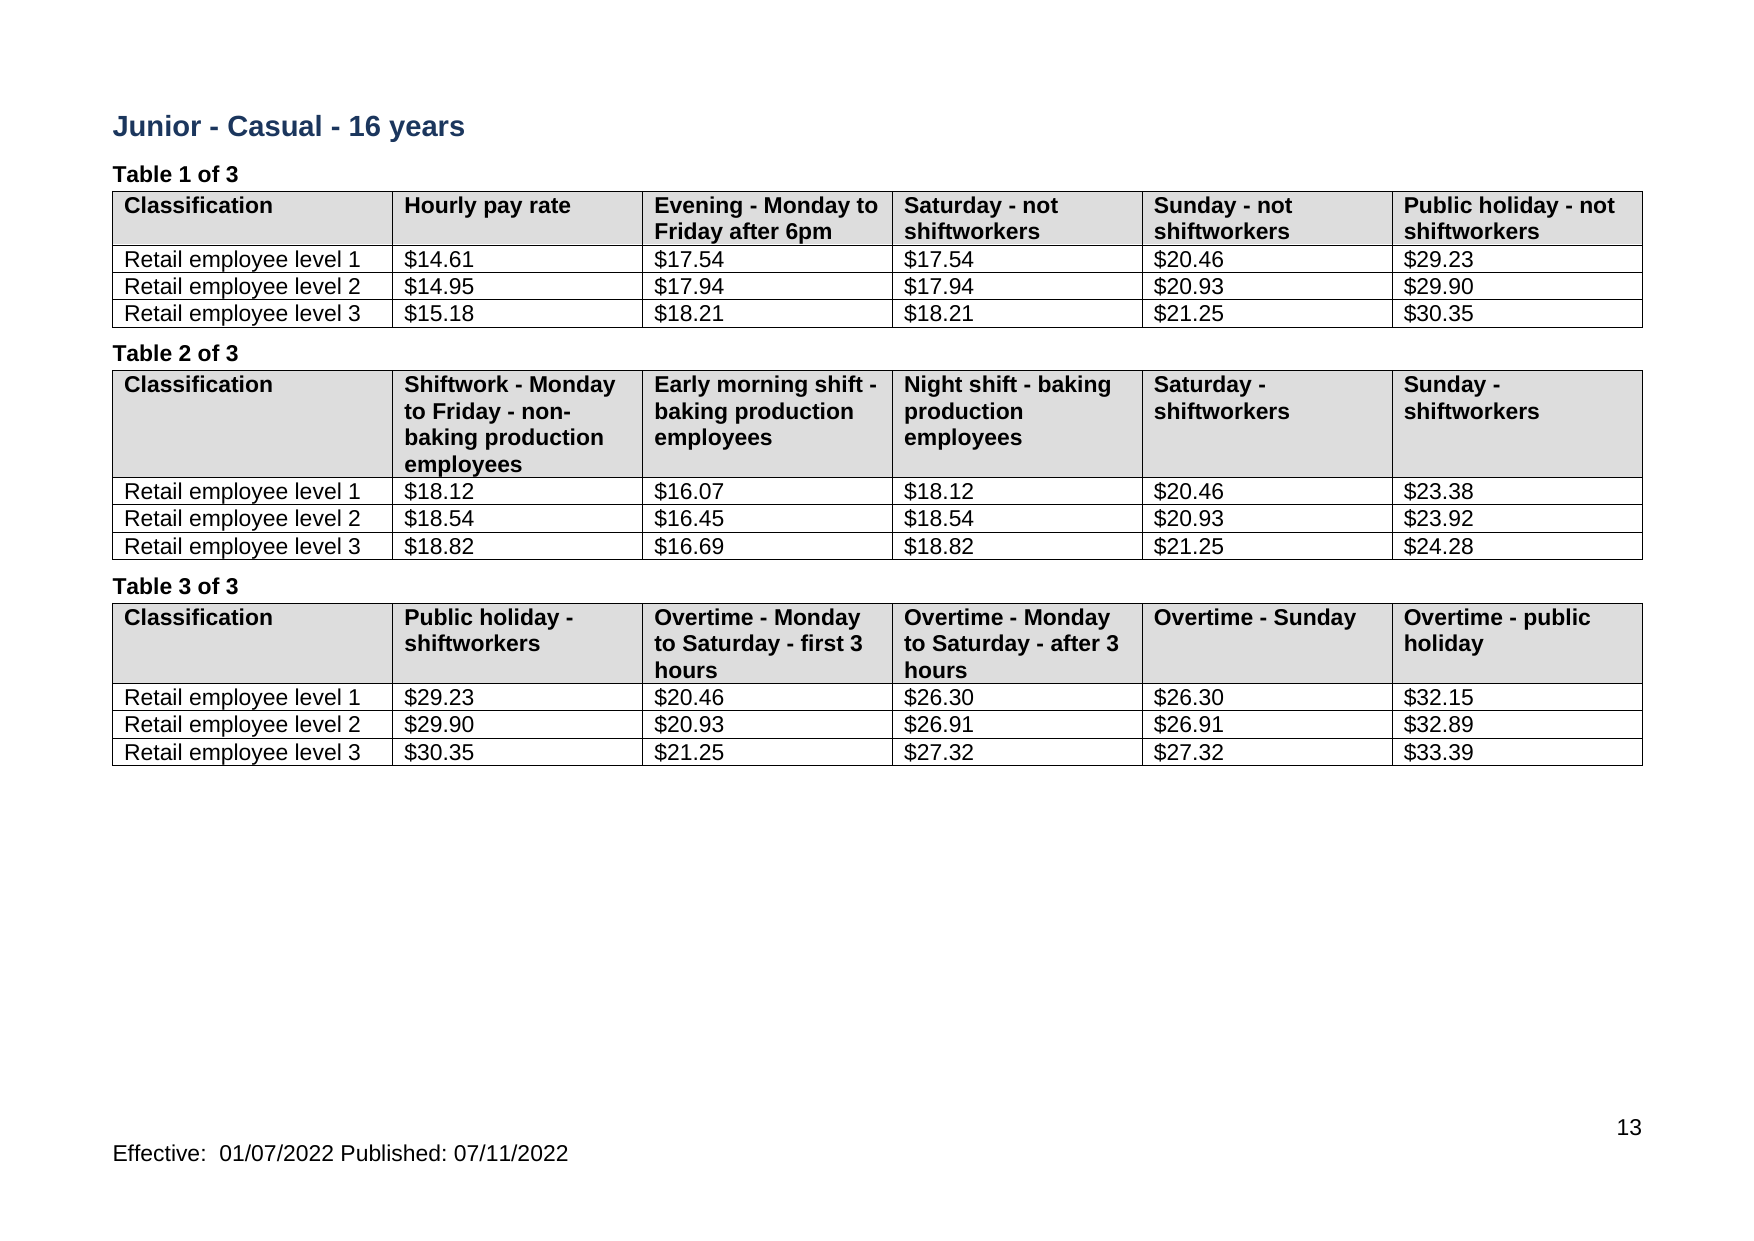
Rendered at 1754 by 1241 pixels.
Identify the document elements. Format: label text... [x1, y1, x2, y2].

table_header Sunday - shiftworkers [1393, 371, 1642, 477]
text Table 1 of 3 [112, 161, 1642, 187]
table_cell $18.21 [893, 300, 1142, 327]
table_cell $20.93 [643, 711, 892, 738]
table_cell Retail employee level 2 [113, 711, 392, 738]
table_cell $20.46 [643, 684, 892, 710]
table_header Saturday - not shiftworkers [893, 192, 1142, 244]
table_header Early morning shift - baking production employees [643, 371, 892, 477]
table_cell Retail employee level 2 [113, 505, 392, 532]
table_cell Retail employee level 3 [113, 533, 392, 559]
table_cell $27.32 [893, 739, 1142, 765]
table_cell $26.30 [893, 684, 1142, 710]
table_header Overtime - Sunday [1143, 604, 1392, 683]
table_cell $18.54 [393, 505, 642, 532]
table_cell $23.38 [1393, 478, 1642, 504]
table_header Overtime - public holiday [1393, 604, 1642, 683]
table_header Overtime - Monday to Saturday - after 3 hours [893, 604, 1142, 683]
table_cell $29.90 [1393, 273, 1642, 299]
table_header Saturday - shiftworkers [1143, 371, 1392, 477]
table_cell $16.69 [643, 533, 892, 559]
table_cell $16.45 [643, 505, 892, 532]
table_header Overtime - Monday to Saturday - first 3 hours [643, 604, 892, 683]
table_cell $18.12 [393, 478, 642, 504]
table_cell Retail employee level 1 [113, 478, 392, 504]
table_cell $18.12 [893, 478, 1142, 504]
table_cell $23.92 [1393, 505, 1642, 532]
table_cell $15.18 [393, 300, 642, 327]
table_cell Retail employee level 2 [113, 273, 392, 299]
table_cell Retail employee level 1 [113, 246, 392, 272]
table_cell $16.07 [643, 478, 892, 504]
table_cell $18.82 [393, 533, 642, 559]
table_cell Retail employee level 1 [113, 684, 392, 710]
table_cell Retail employee level 3 [113, 739, 392, 765]
table_header Shiftwork - Monday to Friday - non-baking production employees [393, 371, 642, 477]
table_header Public holiday - not shiftworkers [1393, 192, 1642, 244]
table_cell $26.91 [1143, 711, 1392, 738]
table_cell $14.95 [393, 273, 642, 299]
table_header Classification [113, 192, 392, 244]
table_cell $14.61 [393, 246, 642, 272]
table_cell $17.94 [893, 273, 1142, 299]
table_cell $20.46 [1143, 246, 1392, 272]
table_cell $20.93 [1143, 505, 1392, 532]
table_cell $32.89 [1393, 711, 1642, 738]
table_cell $18.54 [893, 505, 1142, 532]
table_cell $21.25 [643, 739, 892, 765]
table_cell $29.23 [1393, 246, 1642, 272]
text Table 3 of 3 [112, 573, 1642, 599]
table_cell $17.54 [643, 246, 892, 272]
table_cell $17.54 [893, 246, 1142, 272]
table_cell $18.21 [643, 300, 892, 327]
subtitle Junior - Casual - 16 years [112, 109, 1642, 143]
table_cell $18.82 [893, 533, 1142, 559]
table_cell $30.35 [393, 739, 642, 765]
table_cell Retail employee level 3 [113, 300, 392, 327]
table_cell $21.25 [1143, 300, 1392, 327]
table_header Public holiday - shiftworkers [393, 604, 642, 683]
table_header Classification [113, 604, 392, 683]
table_cell $27.32 [1143, 739, 1392, 765]
table_cell $26.30 [1143, 684, 1392, 710]
table_header Evening - Monday to Friday after 6pm [643, 192, 892, 244]
table_cell $29.23 [393, 684, 642, 710]
table_cell $24.28 [1393, 533, 1642, 559]
table_header Hourly pay rate [393, 192, 642, 244]
table_header Sunday - not shiftworkers [1143, 192, 1392, 244]
text Table 2 of 3 [112, 340, 1642, 367]
table_cell $29.90 [393, 711, 642, 738]
table_cell $20.93 [1143, 273, 1392, 299]
table_cell $30.35 [1393, 300, 1642, 327]
table_cell $26.91 [893, 711, 1142, 738]
table_header Night shift - baking production employees [893, 371, 1142, 477]
table_header Classification [113, 371, 392, 477]
table_cell $32.15 [1393, 684, 1642, 710]
table_cell $17.94 [643, 273, 892, 299]
table_cell $20.46 [1143, 478, 1392, 504]
table_cell $33.39 [1393, 739, 1642, 765]
table_cell $21.25 [1143, 533, 1392, 559]
